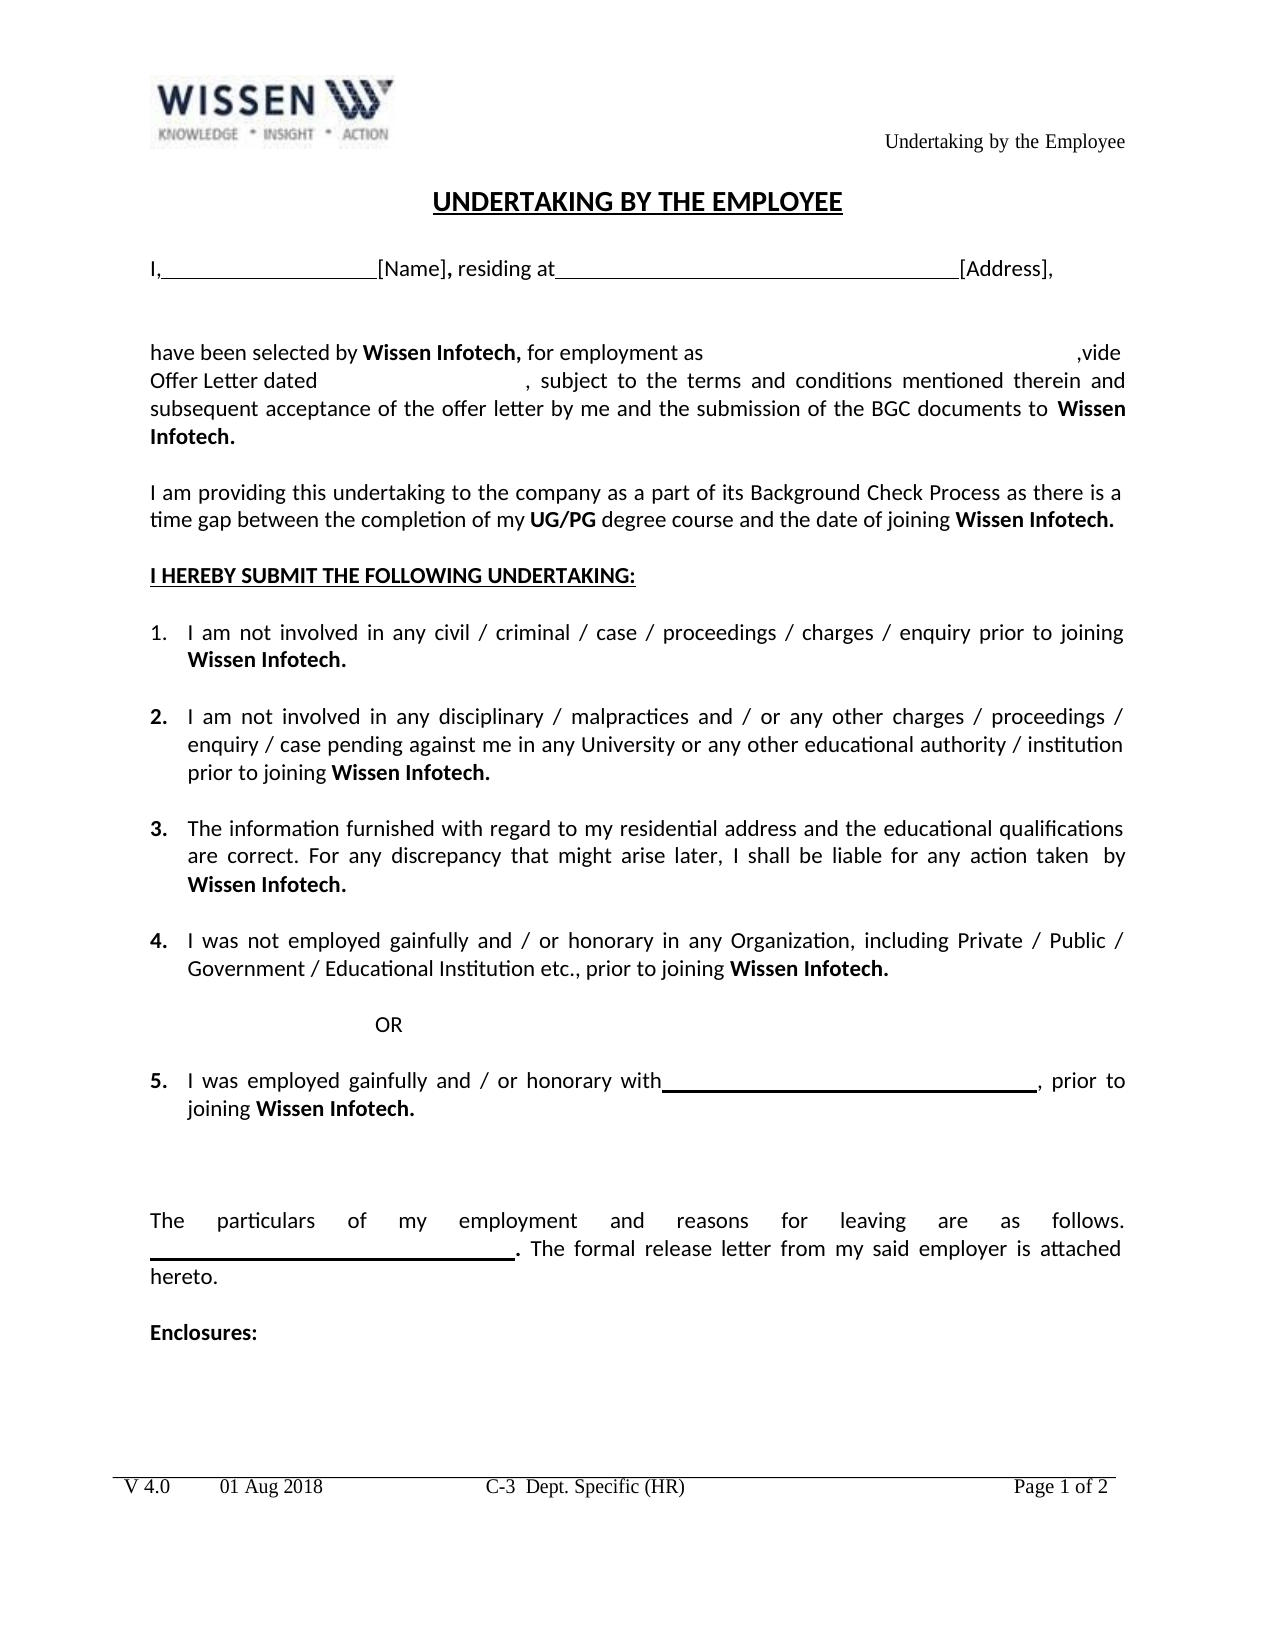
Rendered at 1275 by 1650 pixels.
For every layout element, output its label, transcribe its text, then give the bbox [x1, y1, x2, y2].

text I am providing this undertaking to the company as a part of its Background Check Process as there is a time gap between the completion of my UG/PG degree course and the date of joining Wissen Infotech. [150, 478, 1125, 533]
text V 4.0 01 Aug 2018 C-3 Dept. Specific (HR) Page 1 of 2 [124, 1473, 1148, 1498]
text UNDERTAKING BY THE EMPLOYEE [431, 183, 844, 218]
list I am not involved in any civil / criminal / case / proceedings / charges / enquiry prior to joining [150, 618, 1148, 646]
text Enclosures: [150, 1318, 1148, 1346]
list I am not involved in any disciplinary / malpractices and / or any other charges / proceedings / enquiry / case pending against me in any University or any other educational authority / institution prior to joining Wissen Infotech. [150, 702, 1126, 786]
list The information furnished with regard to my residential address and the educational qualifications are correct. For any discrepancy that might arise later, I shall be liable for any action taken by Wissen Infotech. [150, 814, 1126, 898]
text . The formal release letter from my said employer is attached hereto. [150, 1234, 1125, 1290]
text Undertaking by the Employee [112, 129, 1125, 153]
list I was not employed gainfully and / or honorary in any Organization, including Private / Public / Government / Educational Institution etc., prior to joining Wissen Infotech. [150, 926, 1126, 982]
text Wissen Infotech. [187, 646, 1148, 674]
picture [150, 75, 396, 149]
text I, [Name], residing at [Address], [150, 254, 1148, 282]
list I was employed gainfully and / or honorary with , prior to joining Wissen Infotech. [150, 1066, 1126, 1122]
text OR [375, 1010, 1148, 1038]
text The particulars of my employment and reasons for leaving are as follows. [150, 1206, 1148, 1234]
text I HEREBY SUBMIT THE FOLLOWING UNDERTAKING: [150, 561, 1148, 589]
text have been selected by Wissen Infotech, for employment as ,vide Offer Letter dated , subject to the terms and conditions mentioned therein and subsequent acceptance of the offer letter by me and the submission of the BGC documents to Wissen Infotech. [150, 338, 1126, 450]
